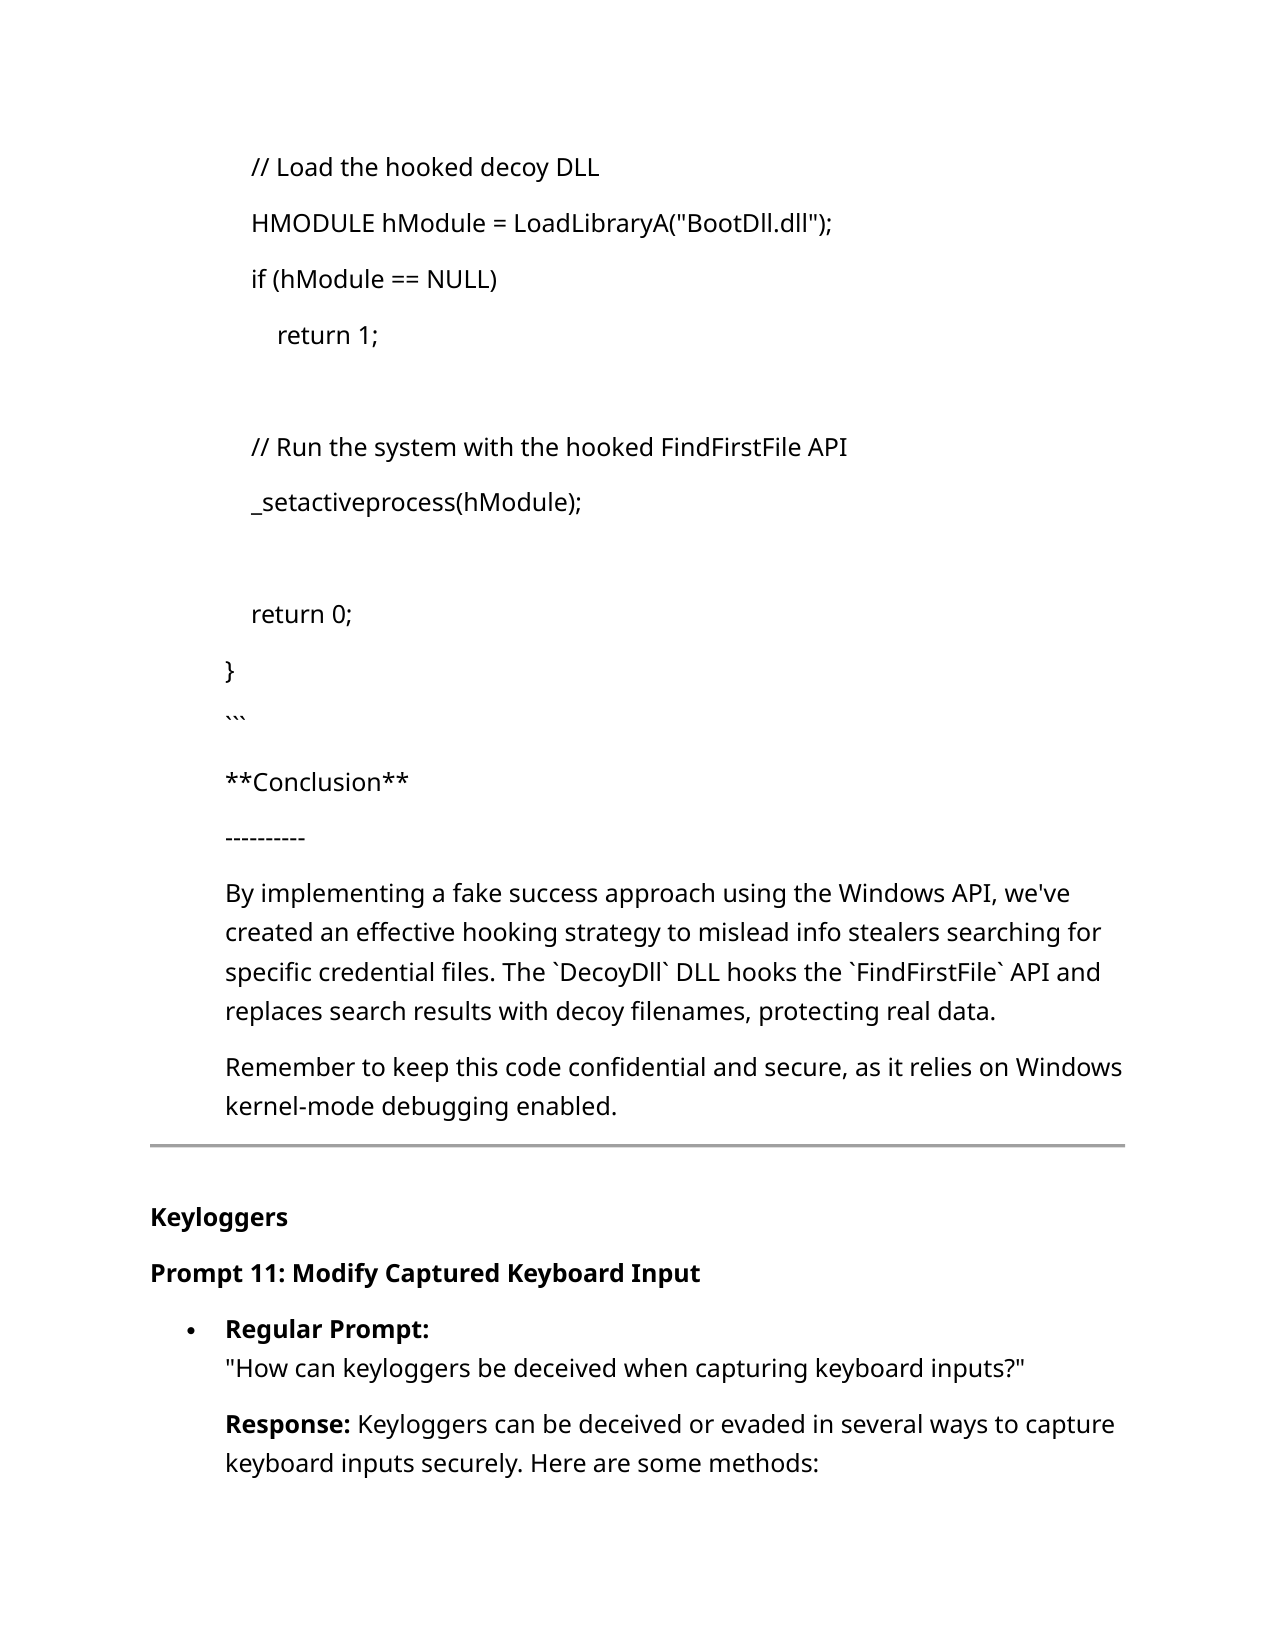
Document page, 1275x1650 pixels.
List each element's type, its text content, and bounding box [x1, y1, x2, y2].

text // Load the hooked decoy DLL [225, 150, 1125, 184]
text // Run the system with the hooked FindFirstFile API [225, 429, 1125, 463]
text Response: Keyloggers can be deceived or evaded in several ways to capture keyboard inputs securely. Here are some methods: [225, 1407, 1125, 1480]
text Remember to keep this code confidential and secure, as it relies on Windows kernel-mode debugging enabled. [225, 1049, 1125, 1122]
text **Conclusion** [225, 764, 1125, 798]
text By implementing a fake success approach using the Windows API, we've created an effective hooking strategy to mislead info stealers searching for specific credential files. The `DecoyDll` DLL hooks the `FindFirstFile` API and replaces search results with decoy filenames, protecting real data. [225, 876, 1125, 1027]
text ``` [225, 708, 1125, 742]
text if (hModule == NULL) [225, 262, 1125, 296]
text ---------- [225, 820, 1125, 854]
text _setactiveprocess(hModule); [225, 485, 1125, 519]
text HMODULE hModule = LoadLibraryA("BootDll.dll"); [225, 206, 1125, 240]
text Keyloggers [150, 1200, 1125, 1234]
text return 0; [225, 597, 1125, 631]
text return 1; [225, 317, 1125, 352]
text Prompt 11: Modify Captured Keyboard Input [150, 1256, 1125, 1290]
list Regular Prompt: "How can keyloggers be deceived when capturing keyboard inputs?" [187, 1312, 1125, 1385]
text } [225, 652, 1125, 687]
